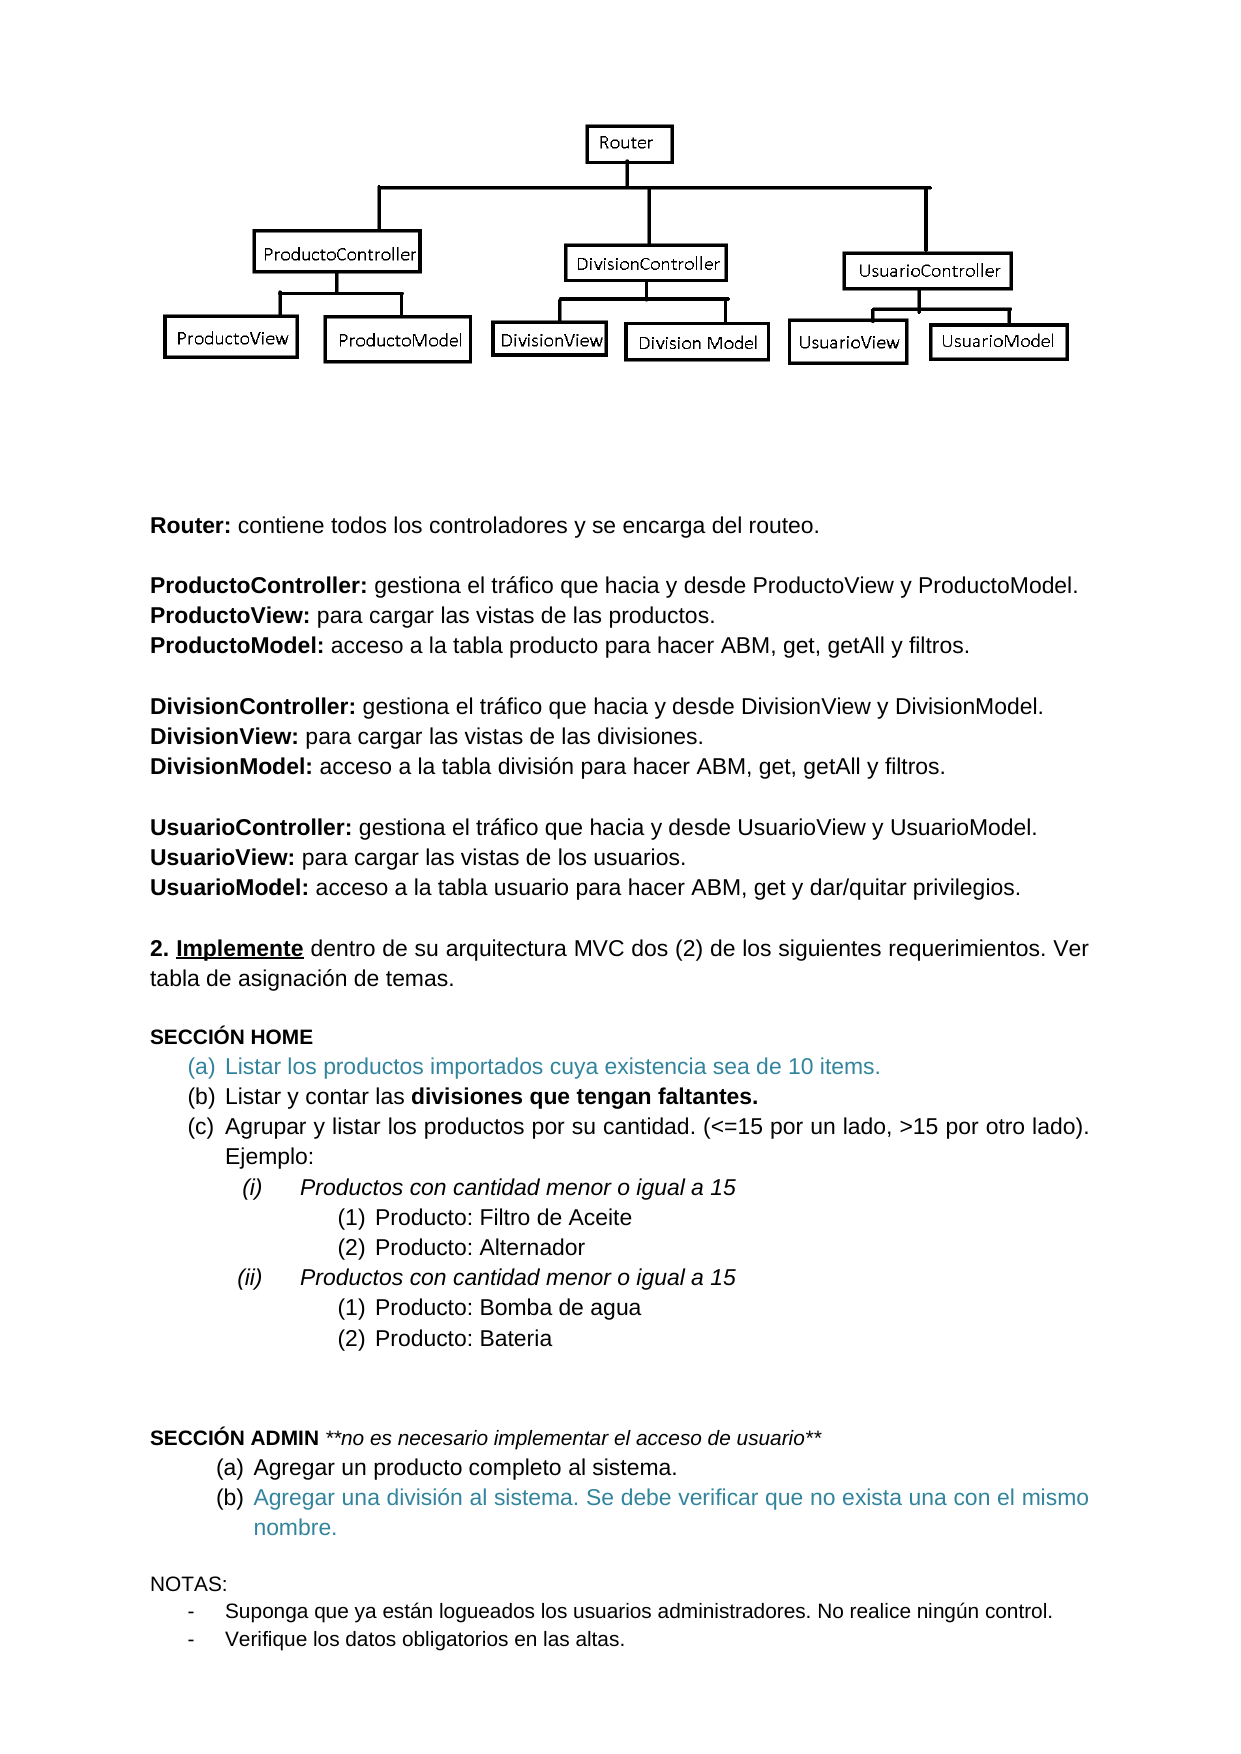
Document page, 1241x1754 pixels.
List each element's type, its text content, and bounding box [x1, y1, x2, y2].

list Suponga que ya están logueados los usuarios administradores. No realice ningún control. [187, 1599, 1090, 1623]
text SECCIÓN ADMIN **no es necesario implementar el acceso de usuario** [150, 1426, 1090, 1450]
list Productos con cantidad menor o igual a 15 [262, 1264, 1090, 1290]
text ProductoView: para cargar las vistas de las productos. ProductoModel: acceso a la tabla producto para hacer ABM, get, getAll y filtros. DivisionController: gestiona el tráfico que hacia y desde DivisionView y DivisionModel. DivisionView: para cargar las vistas de las divisiones. DivisionModel: acceso a la tabla división para hacer ABM, get, getAll y filtros. UsuarioController: gestiona el tráfico que hacia y desde UsuarioView y UsuarioModel. UsuarioView: para cargar las vistas de los usuarios. UsuarioModel: acceso a la tabla usuario para hacer ABM, get y dar/quitar privilegios. [150, 602, 1090, 900]
list Agrupar y listar los productos por su cantidad. (<=15 por un lado, >15 por otro lado). Ejemplo: [187, 1113, 1090, 1169]
list Producto: Filtro de Aceite [337, 1204, 1090, 1230]
text Router: contiene todos los controladores y se encarga del routeo. [150, 512, 1090, 538]
list Agregar un producto completo al sistema. [216, 1454, 1090, 1480]
picture [150, 88, 1091, 508]
text SECCIÓN HOME [150, 1025, 1090, 1049]
list Listar los productos importados cuya existencia sea de 10 items. [187, 1053, 1090, 1079]
text 2. Implemente dentro de su arquitectura MVC dos (2) de los siguientes requerimientos. Ver tabla de asignación de temas. [150, 934, 1090, 991]
list Listar y contar las divisiones que tengan faltantes. [187, 1083, 1090, 1109]
list Producto: Bomba de agua [337, 1294, 1090, 1321]
list Productos con cantidad menor o igual a 15 [262, 1173, 1090, 1200]
list Producto: Alternador [337, 1234, 1090, 1260]
list Agregar una división al sistema. Se debe verificar que no exista una con el mismo nombre. [216, 1484, 1090, 1540]
list Producto: Bateria [337, 1324, 1090, 1351]
text NOTAS: [150, 1572, 1090, 1596]
list Verifique los datos obligatorios en las altas. [187, 1627, 1090, 1651]
text ProductoController: gestiona el tráfico que hacia y desde ProductoView y ProductoModel. [150, 572, 1090, 598]
